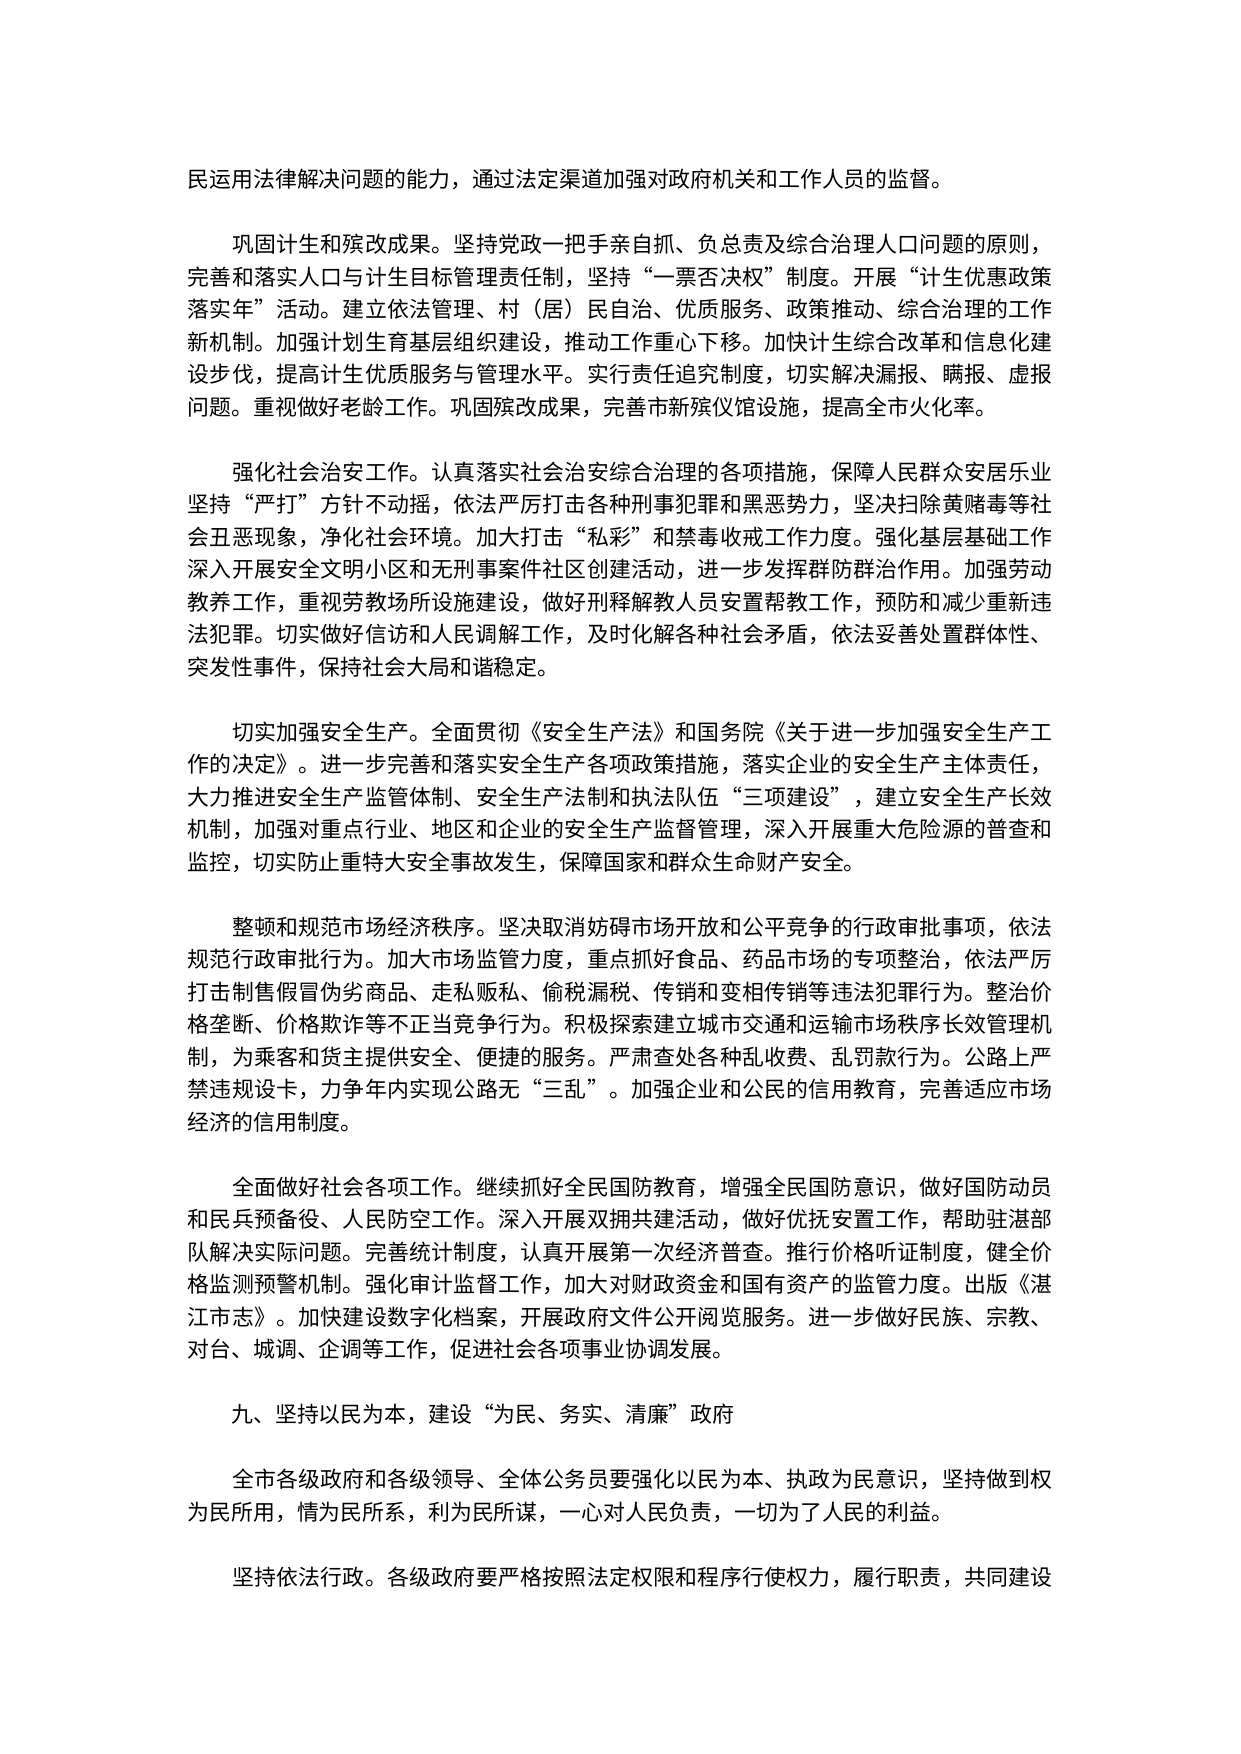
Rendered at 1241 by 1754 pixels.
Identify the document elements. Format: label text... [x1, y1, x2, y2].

text 巩固计生和殡改成果。坚持党政一把手亲自抓、负总责及综合治理人口问题的原则，完善和落实人口与计生目标管理责任制，坚持“一票否决权”制度。开展“计生优惠政策落实年”活动。建立依法管理、村（居）民自治、优质服务、政策推动、综合治理的工作新机制。加强计划生育基层组织建设，推动工作重心下移。加快计生综合改革和信息化建设步伐，提高计生优质服务与管理水平。实行责任追究制度，切实解决漏报、瞒报、虚报问题。重视做好老龄工作。巩固殡改成果，完善市新殡仪馆设施，提高全市火化率。 [187, 227, 1053, 422]
text 全面做好社会各项工作。继续抓好全民国防教育，增强全民国防意识，做好国防动员和民兵预备役、人民防空工作。深入开展双拥共建活动，做好优抚安置工作，帮助驻湛部队解决实际问题。完善统计制度，认真开展第一次经济普查。推行价格听证制度，健全价格监测预警机制。强化审计监督工作，加大对财政资金和国有资产的监管力度。出版《湛江市志》。加快建设数字化档案，开展政府文件公开阅览服务。进一步做好民族、宗教、对台、城调、企调等工作，促进社会各项事业协调发展。 [187, 1169, 1053, 1364]
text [187, 162, 1053, 194]
text 九、坚持以民为本，建设“为民、务实、清廉”政府 [187, 1397, 1053, 1429]
text 强化社会治安工作。认真落实社会治安综合治理的各项措施，保障人民群众安居乐业。坚持“严打”方针不动摇，依法严厉打击各种刑事犯罪和黑恶势力，坚决扫除黄赌毒等社会丑恶现象，净化社会环境。加大打击“私彩”和禁毒收戒工作力度。强化基层基础工作，深入开展安全文明小区和无刑事案件社区创建活动，进一步发挥群防群治作用。加强劳动教养工作，重视劳教场所设施建设，做好刑释解教人员安置帮教工作，预防和减少重新违法犯罪。切实做好信访和人民调解工作，及时化解各种社会矛盾，依法妥善处置群体性、突发性事件，保持社会大局和谐稳定。 [187, 454, 1053, 682]
text 切实加强安全生产。全面贯彻《安全生产法》和国务院《关于进一步加强安全生产工作的决定》。进一步完善和落实安全生产各项政策措施，落实企业的安全生产主体责任，大力推进安全生产监管体制、安全生产法制和执法队伍“三项建设”，建立安全生产长效机制，加强对重点行业、地区和企业的安全生产监督管理，深入开展重大危险源的普查和监控，切实防止重特大安全事故发生，保障国家和群众生命财产安全。 [187, 714, 1053, 877]
text 整顿和规范市场经济秩序。坚决取消妨碍市场开放和公平竞争的行政审批事项，依法规范行政审批行为。加大市场监管力度，重点抓好食品、药品市场的专项整治，依法严厉打击制售假冒伪劣商品、走私贩私、偷税漏税、传销和变相传销等违法犯罪行为。整治价格垄断、价格欺诈等不正当竞争行为。积极探索建立城市交通和运输市场秩序长效管理机制，为乘客和货主提供安全、便捷的服务。严肃查处各种乱收费、乱罚款行为。公路上严禁违规设卡，力争年内实现公路无“三乱”。加强企业和公民的信用教育，完善适应市场经济的信用制度。 [187, 909, 1053, 1137]
text 全市各级政府和各级领导、全体公务员要强化以民为本、执政为民意识，坚持做到权为民所用，情为民所系，利为民所谋，一心对人民负责，一切为了人民的利益。 [187, 1462, 1053, 1527]
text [187, 1559, 1053, 1592]
